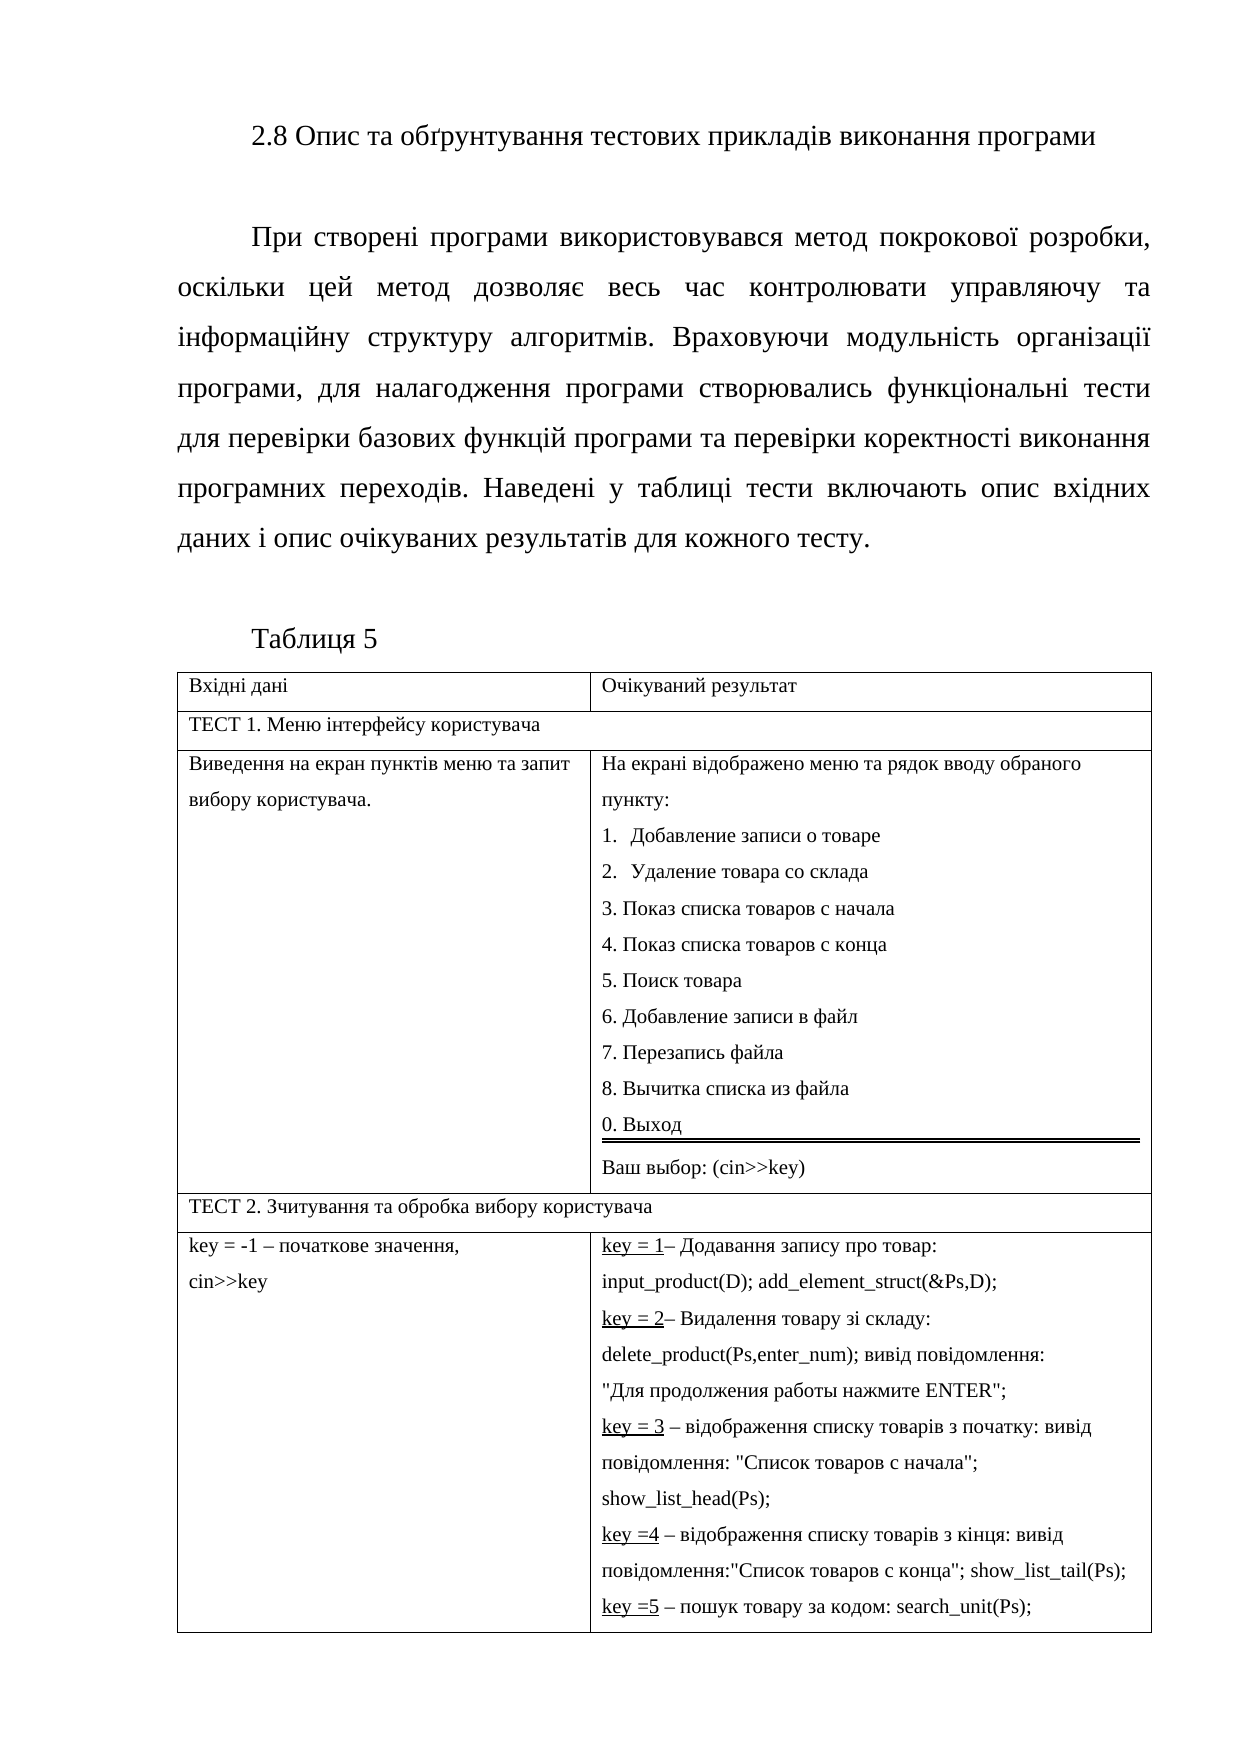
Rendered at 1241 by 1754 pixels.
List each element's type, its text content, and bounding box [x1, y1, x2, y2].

table_cell ТЕСТ 1. Меню інтерфейсу користувача [178, 712, 1151, 750]
table_header Очікуваний результат [591, 673, 1151, 711]
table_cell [591, 1233, 1151, 1632]
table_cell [178, 1233, 590, 1632]
text 2.8 Опис та обґрунтування тестових прикладів виконання програми [177, 118, 1152, 152]
table_cell Виведення на екран пунктів меню та запит вибору користувача. [178, 751, 590, 1193]
text Таблиця 5 [177, 621, 1152, 655]
table_cell На екрані відображено меню та рядок вводу обраного пункту: Добавление записи о товаре Удаление товара со склада 3. Показ списка товаров с начала 4. Показ списка товаров с конца 5. Поиск товара 6. Добавление записи в файл 7. Перезапись файла 8. Вычитка списка из файла 0. Выход Ваш выбор: (cin>>key) [591, 751, 1151, 1193]
table_cell ТЕСТ 2. Зчитування та обробка вибору користувача [178, 1194, 1151, 1232]
text При створені програми використовувався метод покрокової розробки, оскільки цей метод дозволяє весь час контролювати управляючу та інформаційну структуру алгоритмів. Враховуючи модульність організації програми, для налагодження програми створювались функціональні тести для перевірки базових функцій програми та перевірки коректності виконання програмних переходів. Наведені у таблиці тести включають опис вхідних даних і опис очікуваних результатів для кожного тесту. [177, 219, 1152, 554]
table_header Вхідні дані [178, 673, 590, 711]
